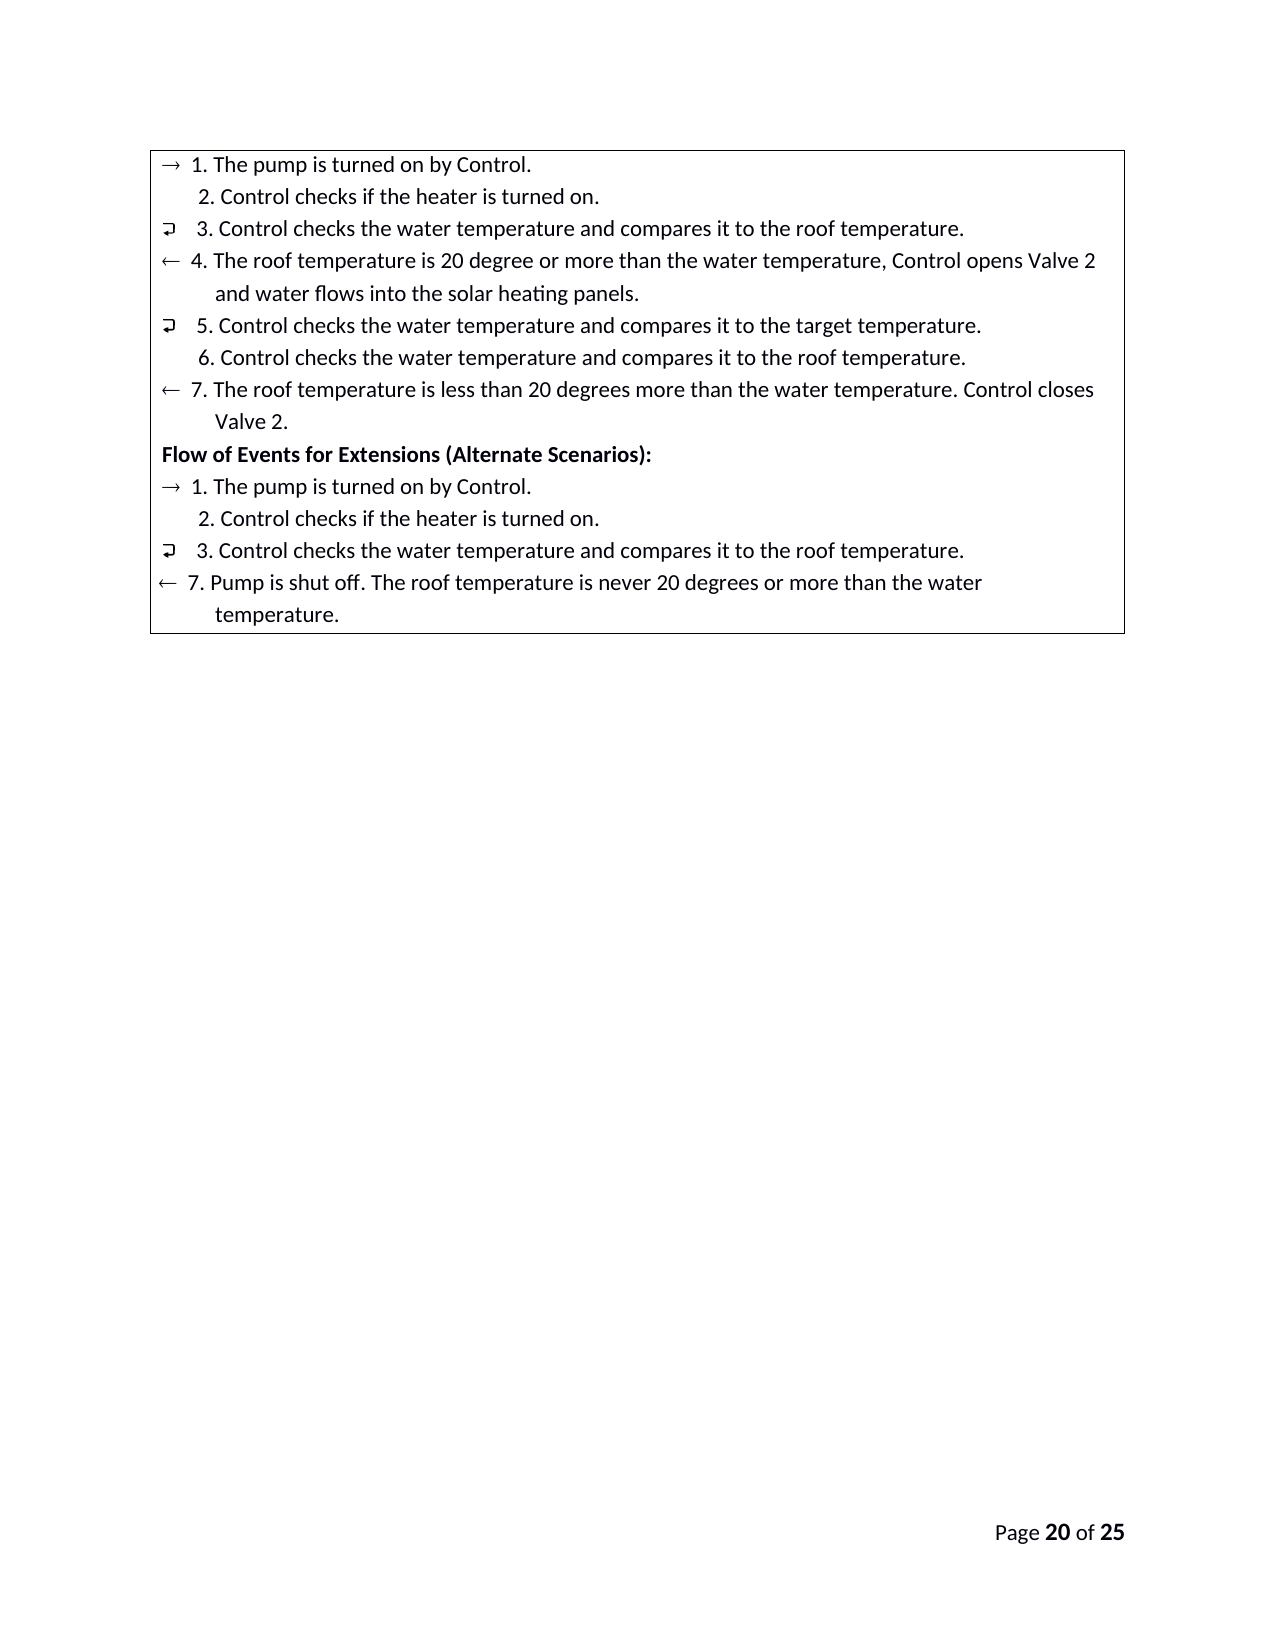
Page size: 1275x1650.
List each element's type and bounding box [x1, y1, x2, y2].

picture [159, 541, 177, 559]
picture [159, 220, 177, 237]
picture [159, 316, 177, 334]
table_cell [151, 151, 1124, 632]
